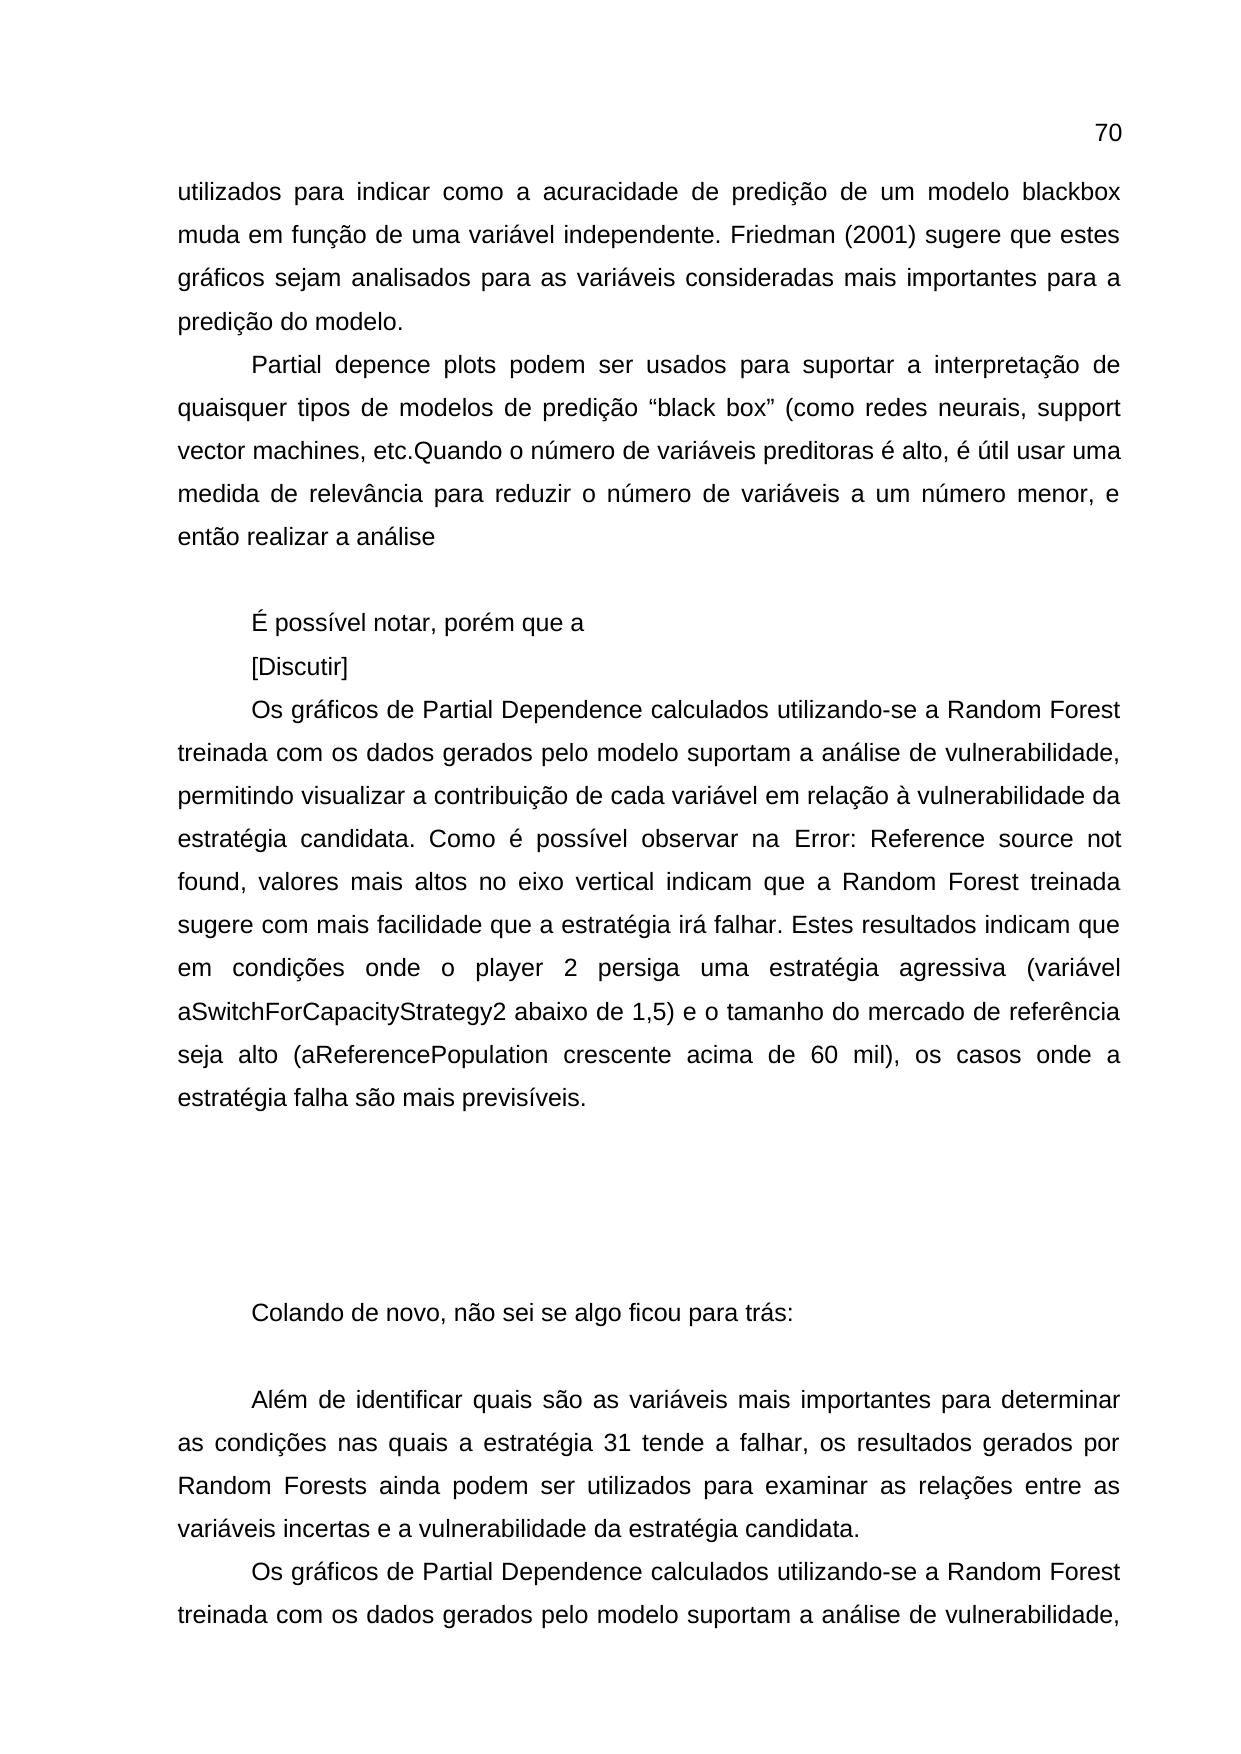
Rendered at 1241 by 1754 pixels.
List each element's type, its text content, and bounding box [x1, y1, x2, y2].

text Além de identificar quais são as variáveis mais importantes para determinar as condições nas quais a estratégia 31 tende a falhar, os resultados gerados por Random Forests ainda podem ser utilizados para examinar as relações entre as variáveis incertas e a vulnerabilidade da estratégia candidata. [177, 1385, 1122, 1543]
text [177, 1557, 1122, 1629]
text Colando de novo, não sei se algo ficou para trás: [177, 1298, 1122, 1327]
text Partial depence plots podem ser usados para suportar a interpretação de quaisquer tipos de modelos de predição “black box” (como redes neurais, support vector machines, etc.Quando o número de variáveis preditoras é alto, é útil usar uma medida de relevância para reduzir o número de variáveis a um número menor, e então realizar a análise [177, 350, 1122, 551]
text [Discutir] [177, 652, 1122, 680]
text É possível notar, porém que a [177, 608, 1122, 637]
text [177, 177, 1122, 335]
